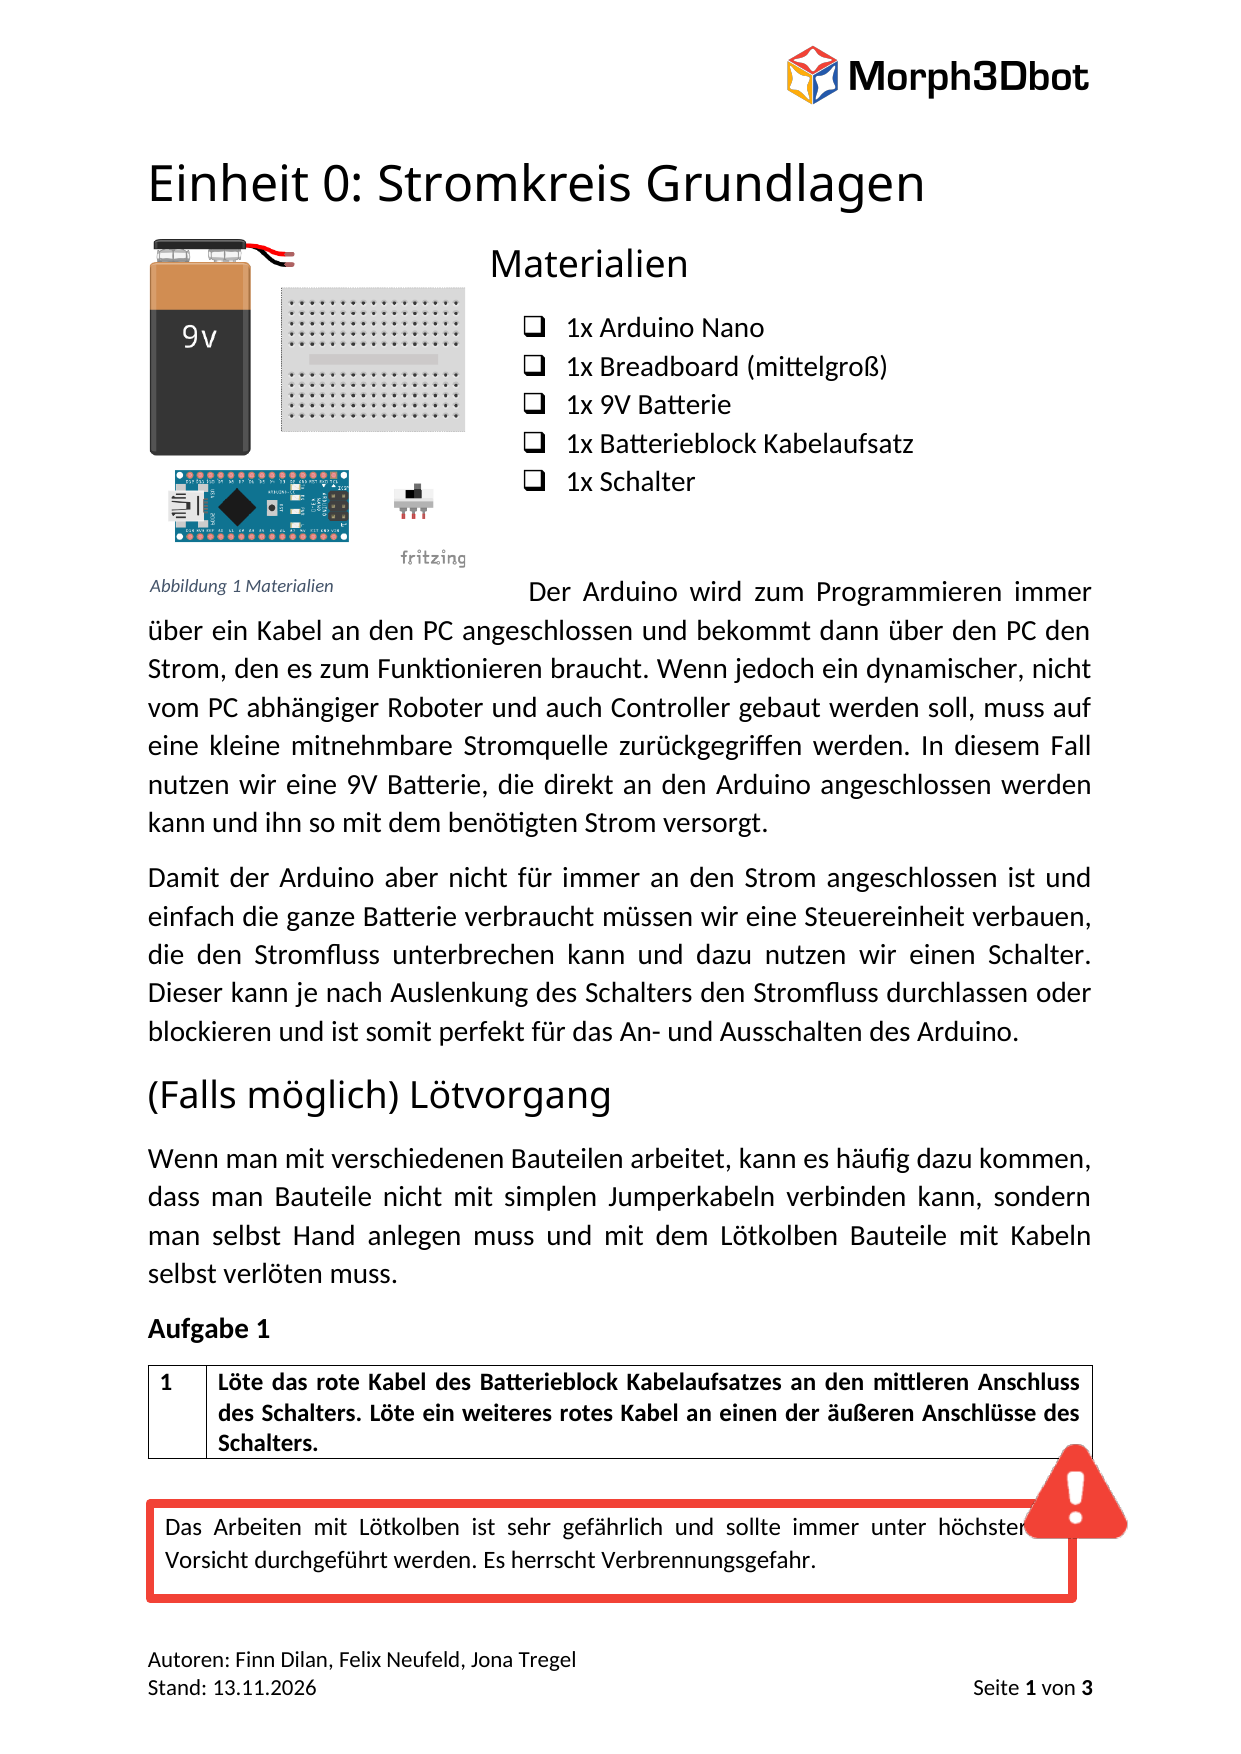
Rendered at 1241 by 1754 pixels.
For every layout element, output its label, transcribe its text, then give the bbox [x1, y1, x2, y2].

table_header 1 [149, 1366, 206, 1458]
text Wenn man mit verschiedenen Bauteilen arbeitet, kann es häufig dazu kommen, dass man Bauteile nicht mit simplen Jumperkabeln verbinden kann, sondern man selbst Hand anlegen muss und mit dem Lötkolben Bauteile mit Kabeln selbst verlöten muss. [148, 1140, 1093, 1291]
list 1x Arduino Nano [466, 309, 1093, 345]
text Einheit 0: Stromkreis Grundlagen [148, 148, 1093, 216]
list 1x 9V Batterie [466, 386, 1093, 422]
text Aufgabe 1 [148, 1310, 1093, 1346]
picture [783, 45, 1093, 105]
table_header Löte das rote Kabel des Batterieblock Kabelaufsatzes an den mittleren Anschluss des Schalters. Löte ein weiteres rotes Kabel an einen der äußeren Anschlüsse des Schalters. [207, 1366, 1092, 1458]
picture [1003, 1432, 1151, 1551]
text Materialien [148, 238, 1093, 289]
text (Falls möglich) Lötvorgang [148, 1068, 1093, 1119]
list 1x Schalter [466, 463, 1093, 499]
text Damit der Arduino aber nicht für immer an den Strom angeschlossen ist und einfach die ganze Batterie verbraucht müssen wir eine Steuereinheit verbauen, die den Stromfluss unterbrechen kann und dazu nutzen wir einen Schalter. Dieser kann je nach Auslenkung des Schalters den Stromfluss durchlassen oder blockieren und ist somit perfekt für das An- und Ausschalten des Arduino. [148, 859, 1093, 1049]
list 1x Batterieblock Kabelaufsatz [466, 425, 1093, 461]
picture [149, 239, 466, 568]
text Der Arduino wird zum Programmieren immer über ein Kabel an den PC angeschlossen und bekommt dann über den PC den Strom, den es zum Funktionieren braucht. Wenn jedoch ein dynamischer, nicht vom PC abhängiger Roboter und auch Controller gebaut werden soll, muss auf eine kleine mitnehmbare Stromquelle zurückgegriffen werden. In diesem Fall nutzen wir eine 9V Batterie, die direkt an den Arduino angeschlossen werden kann und ihn so mit dem benötigten Strom versorgt. [148, 573, 1093, 840]
list 1x Breadboard (mittelgroß) [466, 348, 1093, 384]
